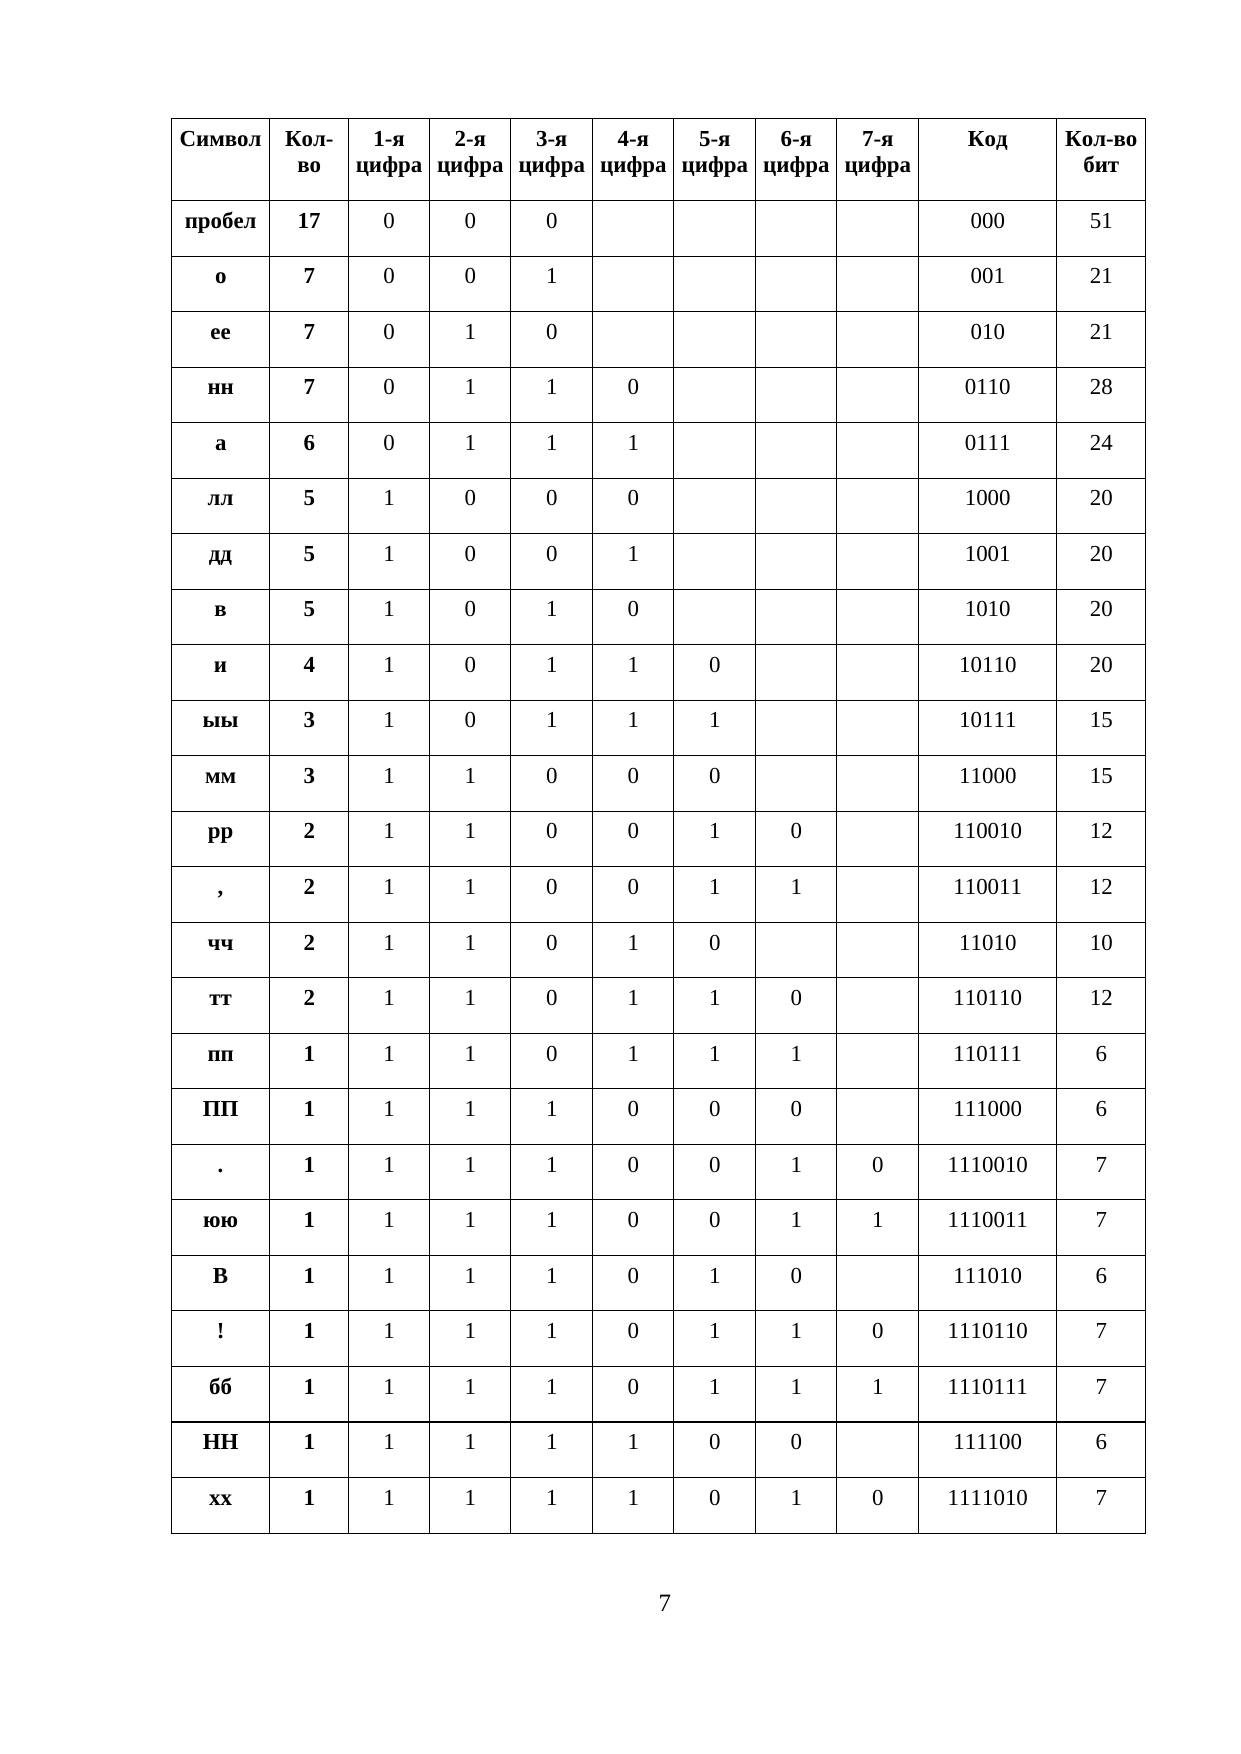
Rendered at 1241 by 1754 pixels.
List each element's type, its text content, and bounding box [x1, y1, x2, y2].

table_cell 0 [511, 756, 592, 811]
table_cell [674, 590, 755, 644]
table_cell 0 [430, 479, 510, 533]
table_cell 7 [1057, 1145, 1145, 1199]
table_cell 1 [593, 978, 673, 1033]
table_cell 1 [349, 756, 429, 811]
table_cell 1 [511, 590, 592, 644]
table_cell [756, 368, 836, 422]
table_cell 7 [270, 257, 348, 311]
table_cell 0 [511, 201, 592, 256]
table_cell [756, 645, 836, 700]
table_cell 0 [674, 1200, 755, 1255]
table_cell [837, 923, 918, 977]
table_cell 1110110 [919, 1311, 1056, 1366]
table_cell 110111 [919, 1034, 1056, 1088]
table_cell 0 [430, 701, 510, 755]
table_cell 1 [511, 423, 592, 478]
table_cell 1 [270, 1034, 348, 1088]
table_cell [837, 201, 918, 256]
table_cell 1 [593, 1034, 673, 1088]
table_cell 1 [270, 1478, 348, 1532]
table_cell [837, 756, 918, 811]
table_cell [837, 978, 918, 1033]
table_cell 15 [1057, 756, 1145, 811]
table_cell [674, 257, 755, 311]
table_header Символ [172, 119, 269, 200]
table_cell 1 [511, 257, 592, 311]
table_cell 7 [1057, 1200, 1145, 1255]
table_cell пробел [172, 201, 269, 256]
table_header Кол-во бит [1057, 119, 1145, 200]
table_cell 0 [837, 1145, 918, 1199]
table_cell 1 [349, 1200, 429, 1255]
table_cell тт [172, 978, 269, 1033]
table_cell [837, 1089, 918, 1144]
table_cell 15 [1057, 701, 1145, 755]
table_cell 1 [349, 1034, 429, 1088]
table_cell 0 [511, 312, 592, 367]
table_header 2-я цифра [430, 119, 510, 200]
table_cell 0 [593, 590, 673, 644]
table_cell 0 [674, 1089, 755, 1144]
table_cell [756, 923, 836, 977]
table_cell 0 [837, 1311, 918, 1366]
table_cell 10110 [919, 645, 1056, 700]
table_cell 5 [270, 479, 348, 533]
table_cell 2 [270, 978, 348, 1033]
table_cell 1 [349, 1311, 429, 1366]
table_cell 10111 [919, 701, 1056, 755]
table_cell 110110 [919, 978, 1056, 1033]
table_cell [756, 756, 836, 811]
table_cell 1 [593, 1423, 673, 1477]
table_cell 111100 [919, 1423, 1056, 1477]
table_cell 1 [511, 701, 592, 755]
table_cell 1 [430, 978, 510, 1033]
table_cell о [172, 257, 269, 311]
table_cell 1 [756, 867, 836, 922]
table_cell 17 [270, 201, 348, 256]
table_cell 0 [756, 1089, 836, 1144]
table_cell 1 [674, 812, 755, 866]
table_cell [837, 1034, 918, 1088]
table_cell 21 [1057, 312, 1145, 367]
table_cell 4 [270, 645, 348, 700]
table_cell [837, 701, 918, 755]
table_cell 0 [593, 867, 673, 922]
table_cell 1 [511, 1478, 592, 1532]
table_cell в [172, 590, 269, 644]
table_header Кол-во [270, 119, 348, 200]
table_cell [837, 867, 918, 922]
table_cell 1 [270, 1367, 348, 1421]
table_cell 1 [349, 1256, 429, 1310]
table_cell 7 [1057, 1367, 1145, 1421]
table_cell 010 [919, 312, 1056, 367]
table_cell 0 [593, 756, 673, 811]
table_header 3-я цифра [511, 119, 592, 200]
table_cell [593, 201, 673, 256]
table_cell [674, 479, 755, 533]
table_cell 0 [674, 1478, 755, 1532]
table_cell 1 [349, 701, 429, 755]
table_cell 11010 [919, 923, 1056, 977]
table_cell 1 [756, 1034, 836, 1088]
table_cell 28 [1057, 368, 1145, 422]
table_cell . [172, 1145, 269, 1199]
table_cell 1 [430, 1034, 510, 1088]
table_cell 1 [430, 812, 510, 866]
table_cell 1 [349, 1367, 429, 1421]
table_cell 1 [593, 923, 673, 977]
table_cell [756, 534, 836, 589]
table_cell 1 [430, 1145, 510, 1199]
table_cell 1 [674, 701, 755, 755]
table_cell 1 [674, 867, 755, 922]
table_header 1-я цифра [349, 119, 429, 200]
table_cell 1 [511, 1145, 592, 1199]
table_cell 1 [349, 1089, 429, 1144]
table_cell 6 [1057, 1089, 1145, 1144]
table_cell 0 [349, 312, 429, 367]
table_cell 6 [1057, 1423, 1145, 1477]
table_cell 1 [756, 1200, 836, 1255]
table_cell [593, 257, 673, 311]
table_cell 7 [270, 312, 348, 367]
table_cell 12 [1057, 812, 1145, 866]
table_cell [756, 257, 836, 311]
table_cell 1 [837, 1367, 918, 1421]
table_cell 1110011 [919, 1200, 1056, 1255]
table_cell 1 [349, 1423, 429, 1477]
table_cell [837, 534, 918, 589]
table_cell 1 [674, 1311, 755, 1366]
table_cell 0 [593, 479, 673, 533]
table_cell 1 [349, 479, 429, 533]
table_cell дд [172, 534, 269, 589]
table_header 5-я цифра [674, 119, 755, 200]
table_cell 1 [430, 312, 510, 367]
table_cell 0 [511, 1034, 592, 1088]
table_cell 21 [1057, 257, 1145, 311]
table_cell 0 [593, 368, 673, 422]
table_cell 6 [270, 423, 348, 478]
table_cell 0 [349, 201, 429, 256]
table_cell 1 [511, 368, 592, 422]
table_cell , [172, 867, 269, 922]
table_cell мм [172, 756, 269, 811]
table_cell 0111 [919, 423, 1056, 478]
table_header 7-я цифра [837, 119, 918, 200]
table_cell 1 [270, 1311, 348, 1366]
table_cell 24 [1057, 423, 1145, 478]
table_cell [837, 257, 918, 311]
table_cell 1 [349, 534, 429, 589]
table_cell 1 [430, 1256, 510, 1310]
table_cell 1 [430, 923, 510, 977]
table_cell 12 [1057, 978, 1145, 1033]
table_cell В [172, 1256, 269, 1310]
table_cell 3 [270, 701, 348, 755]
table_cell 1 [349, 1478, 429, 1532]
table_cell 3 [270, 756, 348, 811]
table_cell 1 [349, 812, 429, 866]
table_cell [837, 368, 918, 422]
table_cell 0 [511, 534, 592, 589]
table_cell 20 [1057, 590, 1145, 644]
table_cell 0110 [919, 368, 1056, 422]
table_header Код [919, 119, 1056, 200]
table_cell [756, 312, 836, 367]
table_cell а [172, 423, 269, 478]
table_cell 1 [756, 1367, 836, 1421]
table_cell [837, 312, 918, 367]
table_cell 1 [756, 1311, 836, 1366]
table_cell 0 [511, 923, 592, 977]
table_cell 5 [270, 534, 348, 589]
table_cell 1111010 [919, 1478, 1056, 1532]
table_cell 6 [1057, 1256, 1145, 1310]
table_cell 1 [430, 867, 510, 922]
table_cell 1 [270, 1089, 348, 1144]
table_cell [756, 479, 836, 533]
table_cell 0 [349, 368, 429, 422]
table_cell 0 [430, 534, 510, 589]
table_cell 1 [511, 1423, 592, 1477]
table_cell 2 [270, 812, 348, 866]
table_cell 2 [270, 867, 348, 922]
table_cell [756, 590, 836, 644]
table_cell 1000 [919, 479, 1056, 533]
table_cell 1 [511, 645, 592, 700]
table_cell [674, 534, 755, 589]
table_cell 0 [349, 257, 429, 311]
table_cell 0 [593, 1367, 673, 1421]
table_cell 1 [511, 1367, 592, 1421]
table_cell 12 [1057, 867, 1145, 922]
table_cell 0 [511, 479, 592, 533]
table_cell 0 [756, 1423, 836, 1477]
table_cell 111000 [919, 1089, 1056, 1144]
table_cell 1 [593, 701, 673, 755]
table_cell 20 [1057, 534, 1145, 589]
table_cell 0 [593, 1145, 673, 1199]
table_cell 0 [837, 1478, 918, 1532]
table_cell 1 [593, 423, 673, 478]
table_cell 20 [1057, 479, 1145, 533]
table_cell НН [172, 1423, 269, 1477]
table_cell 0 [756, 1256, 836, 1310]
table_cell 1 [593, 645, 673, 700]
table_cell 1 [270, 1200, 348, 1255]
table_cell 1 [349, 867, 429, 922]
table_cell [674, 423, 755, 478]
table_cell 7 [1057, 1478, 1145, 1532]
table_cell 1110111 [919, 1367, 1056, 1421]
table_cell 0 [430, 645, 510, 700]
table_cell 1110010 [919, 1145, 1056, 1199]
table_cell [837, 1423, 918, 1477]
table_cell 0 [430, 201, 510, 256]
table_cell [837, 1256, 918, 1310]
table_cell 0 [674, 1423, 755, 1477]
table_cell 2 [270, 923, 348, 977]
table_cell 0 [674, 923, 755, 977]
table_header 4-я цифра [593, 119, 673, 200]
table_cell 1 [674, 978, 755, 1033]
table_cell 0 [349, 423, 429, 478]
table_cell 11000 [919, 756, 1056, 811]
table_cell 1 [430, 1367, 510, 1421]
table_cell 0 [430, 590, 510, 644]
table_cell 1 [756, 1478, 836, 1532]
table_cell [756, 701, 836, 755]
table_cell 1 [430, 1200, 510, 1255]
table_cell лл [172, 479, 269, 533]
table_cell [837, 812, 918, 866]
table_cell 1 [349, 1145, 429, 1199]
table_cell 0 [756, 978, 836, 1033]
table_cell ыы [172, 701, 269, 755]
table_cell 0 [430, 257, 510, 311]
table_cell [674, 201, 755, 256]
table_cell 111010 [919, 1256, 1056, 1310]
table_cell 1 [349, 645, 429, 700]
table_cell 1 [270, 1423, 348, 1477]
table_cell 1 [674, 1367, 755, 1421]
table_cell [674, 368, 755, 422]
table_cell 1 [756, 1145, 836, 1199]
table_cell 1010 [919, 590, 1056, 644]
table_cell 0 [511, 812, 592, 866]
table_cell 1 [674, 1034, 755, 1088]
table_cell рр [172, 812, 269, 866]
table_cell 1 [837, 1200, 918, 1255]
table_cell ПП [172, 1089, 269, 1144]
table_cell 0 [756, 812, 836, 866]
table_cell чч [172, 923, 269, 977]
table_cell 0 [511, 978, 592, 1033]
table_cell 7 [270, 368, 348, 422]
table_cell 51 [1057, 201, 1145, 256]
table_cell пп [172, 1034, 269, 1088]
table_cell нн [172, 368, 269, 422]
table_header 6-я цифра [756, 119, 836, 200]
table_cell [837, 645, 918, 700]
table_cell 1 [430, 423, 510, 478]
table_cell 110011 [919, 867, 1056, 922]
table_cell 7 [1057, 1311, 1145, 1366]
table_cell 1001 [919, 534, 1056, 589]
table_cell юю [172, 1200, 269, 1255]
table_cell ее [172, 312, 269, 367]
table_cell 1 [511, 1089, 592, 1144]
table_cell 110010 [919, 812, 1056, 866]
table_cell 0 [674, 645, 755, 700]
table_cell 5 [270, 590, 348, 644]
table_cell и [172, 645, 269, 700]
table_cell 0 [593, 1311, 673, 1366]
table_cell бб [172, 1367, 269, 1421]
table_cell 1 [511, 1311, 592, 1366]
table_cell 0 [674, 1145, 755, 1199]
table_cell 1 [593, 1478, 673, 1532]
table_cell 1 [430, 1478, 510, 1532]
table_cell 1 [349, 978, 429, 1033]
table_cell [593, 312, 673, 367]
table_cell 10 [1057, 923, 1145, 977]
table_cell 1 [349, 590, 429, 644]
table_cell 1 [430, 1423, 510, 1477]
table_cell 0 [593, 1256, 673, 1310]
table_cell 20 [1057, 645, 1145, 700]
table_cell [837, 590, 918, 644]
table_cell 1 [430, 1089, 510, 1144]
table_cell хх [172, 1478, 269, 1532]
table_cell [674, 312, 755, 367]
table_cell 001 [919, 257, 1056, 311]
table_cell 1 [674, 1256, 755, 1310]
table_cell 1 [270, 1145, 348, 1199]
table_cell 0 [593, 1089, 673, 1144]
table_cell 1 [511, 1256, 592, 1310]
table_cell 0 [593, 1200, 673, 1255]
table_cell 1 [430, 368, 510, 422]
table_cell 1 [511, 1200, 592, 1255]
table_cell [837, 423, 918, 478]
table_cell 0 [674, 756, 755, 811]
table_cell 0 [511, 867, 592, 922]
table_cell 0 [593, 812, 673, 866]
table_cell 1 [270, 1256, 348, 1310]
table_cell 1 [430, 1311, 510, 1366]
table_cell 1 [430, 756, 510, 811]
table_cell 1 [349, 923, 429, 977]
table_cell [756, 423, 836, 478]
table_cell 000 [919, 201, 1056, 256]
table_cell 1 [593, 534, 673, 589]
table_cell [756, 201, 836, 256]
table_cell ! [172, 1311, 269, 1366]
table_cell [837, 479, 918, 533]
table_cell 6 [1057, 1034, 1145, 1088]
